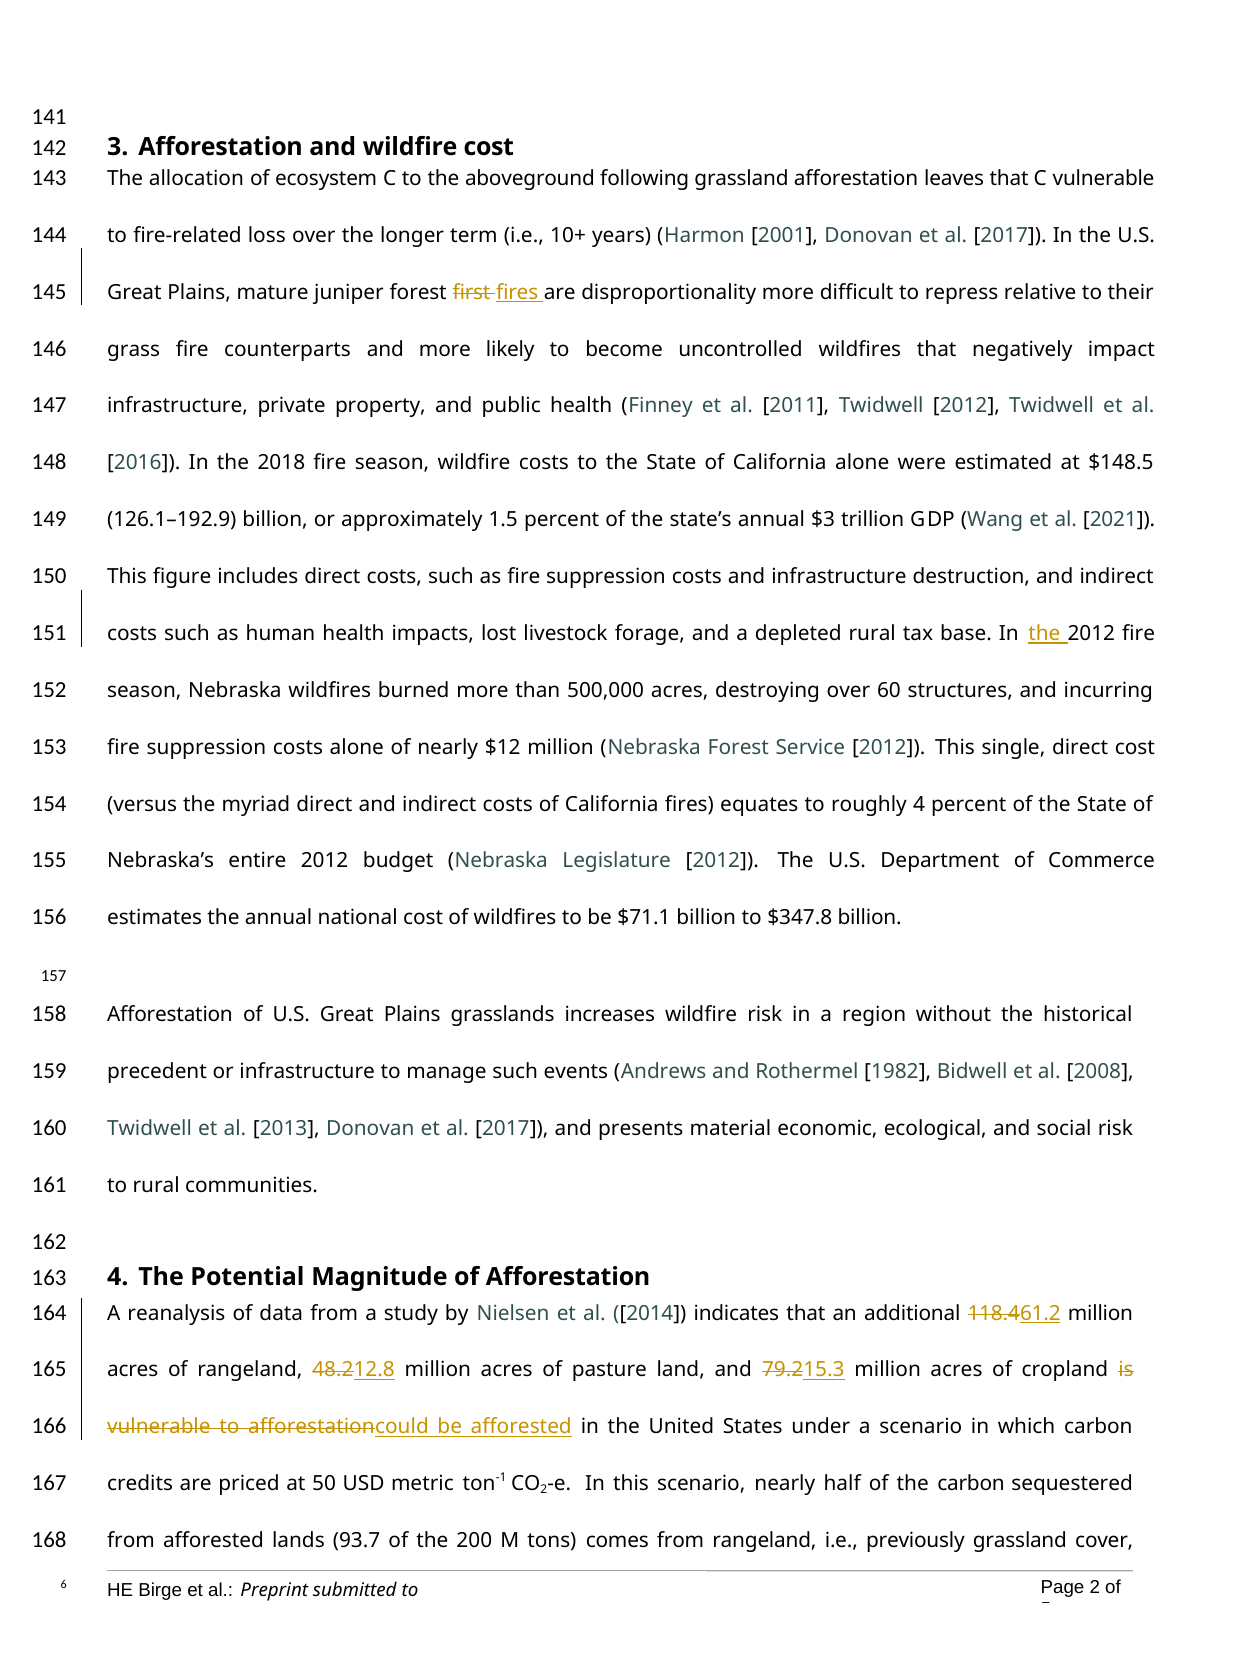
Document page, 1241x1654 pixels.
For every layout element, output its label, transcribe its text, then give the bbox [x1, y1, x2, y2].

subtitle The Potential Magnitude of Afforestation [107, 1255, 1159, 1293]
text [107, 1298, 1133, 1553]
text The allocation of ecosystem C to the aboveground following grassland afforestation leaves that C vulnerable to fire-related loss over the longer term (i.e., 10+ years) (Harmon [2001], Donovan et al. [2017]). In the U.S. Great Plains, mature juniper forest are disproportionality more difficult to repress relative to their grass fire counterparts and more likely to become uncontrolled wildfires that negatively impact infrastructure, private property, and public health (Finney et al. [2011], Twidwell [2012], Twidwell et al. [2016]). In the 2018 fire season, wildfire costs to the State of California alone were estimated at $148.5 (126.1–192.9) billion, or approximately 1.5 percent of the state’s annual $3 trillion GDP (Wang et al. [2021]). This figure includes direct costs, such as fire suppression costs and infrastructure destruction, and indirect costs such as human health impacts, lost livestock forage, and a depleted rural tax base. In 2012 fire season, Nebraska wildfires burned more than 500,000 acres, destroying over 60 structures, and incurring fire suppression costs alone of nearly $12 million (Nebraska Forest Service [2012]). This single, direct cost (versus the myriad direct and indirect costs of California fires) equates to roughly 4 percent of the State of Nebraska’s entire 2012 budget (Nebraska Legislature [2012]). The U.S. Department of Commerce estimates the annual national cost of wildfires to be $71.1 billion to $347.8 billion. [107, 163, 1155, 931]
text Afforestation of U.S. Great Plains grasslands increases wildfire risk in a region without the historical precedent or infrastructure to manage such events (Andrews and Rothermel [1982], Bidwell et al. [2008], Twidwell et al. [2013], Donovan et al. [2017]), and presents material economic, ecological, and social risk to rural communities. [107, 999, 1133, 1198]
list Afforestation and wildfire cost [107, 129, 1133, 163]
